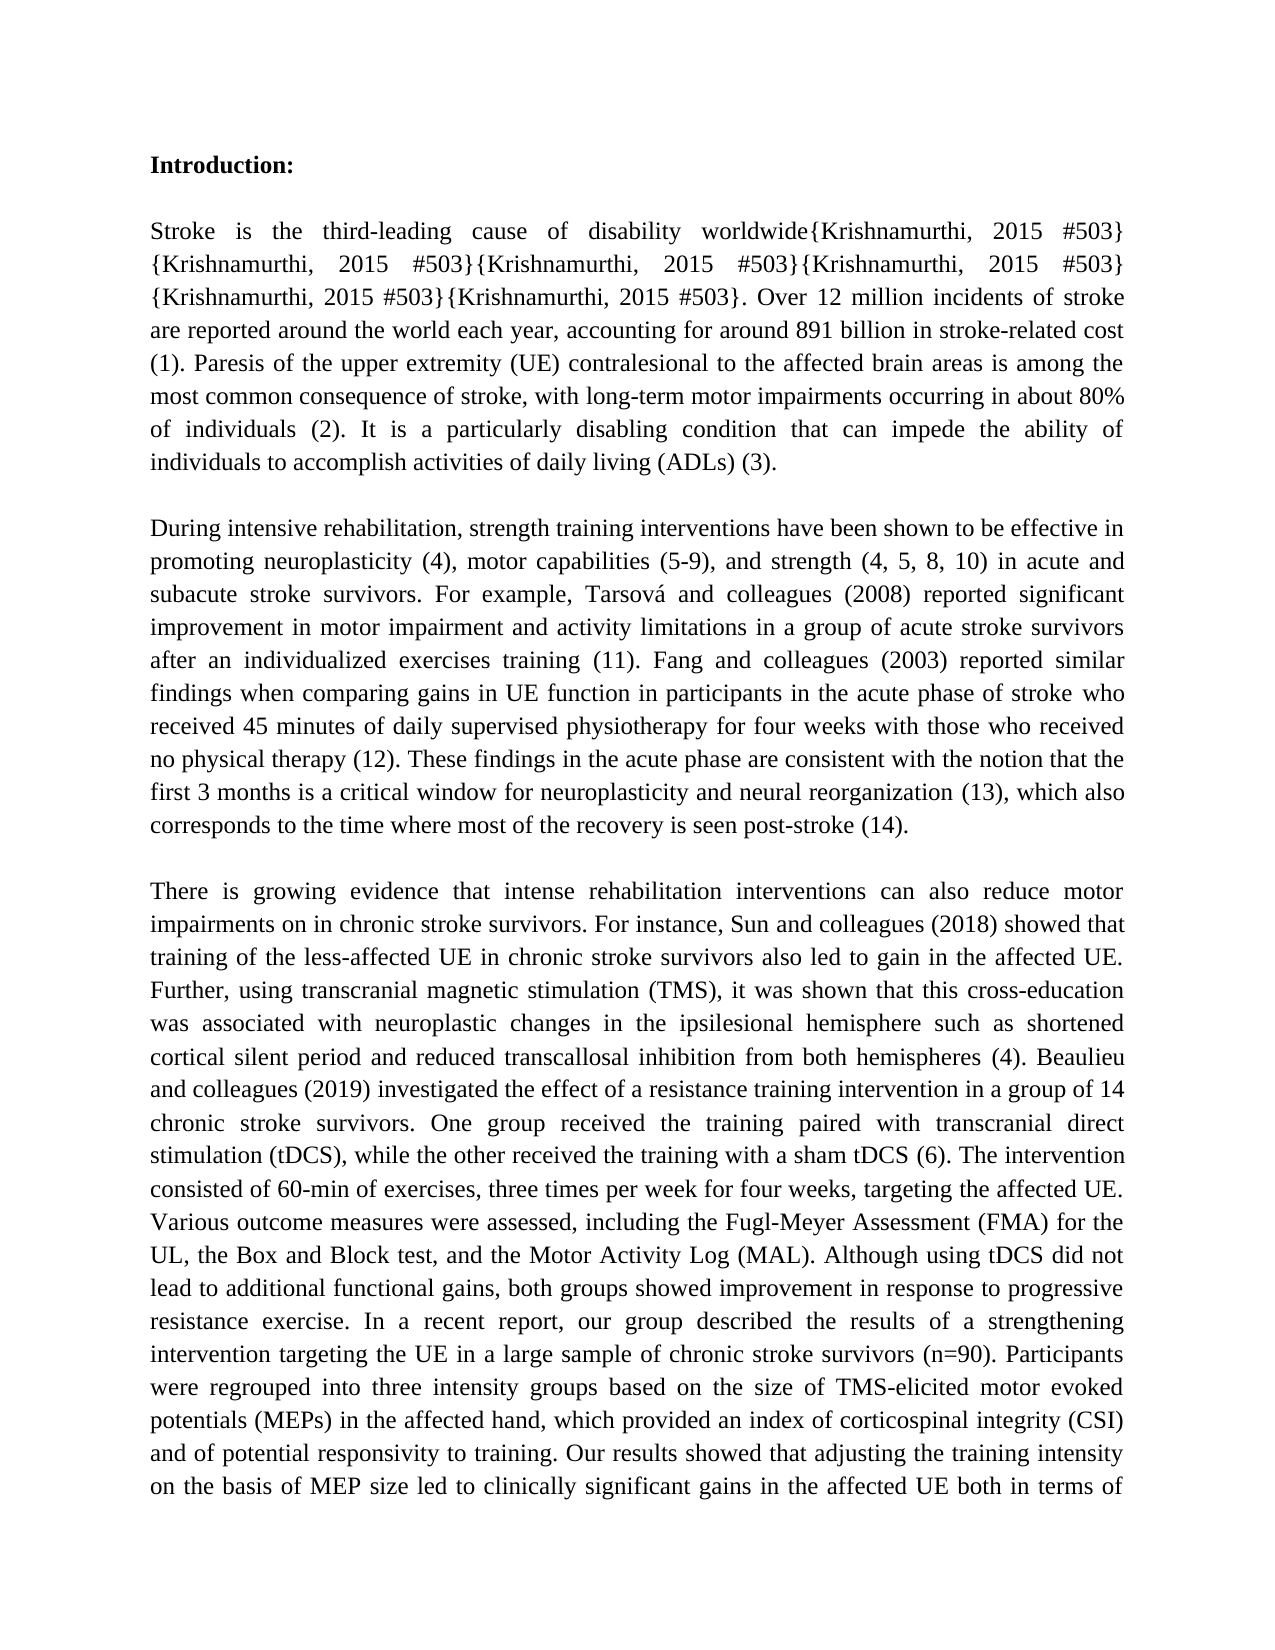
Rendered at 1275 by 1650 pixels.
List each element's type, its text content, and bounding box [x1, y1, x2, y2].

text Introduction: [150, 150, 1125, 179]
text Stroke is the third-leading cause of disability worldwide{Krishnamurthi, 2015 #503}{Krishnamurthi, 2015 #503}{Krishnamurthi, 2015 #503}{Krishnamurthi, 2015 #503}{Krishnamurthi, 2015 #503}{Krishnamurthi, 2015 #503}. Over 12 million incidents of stroke are reported around the world each year, accounting for around 891 billion in stroke-related cost (1). Paresis of the upper extremity (UE) contralesional to the affected brain areas is among the most common consequence of stroke, with long-term motor impairments occurring in about 80% of individuals (2). It is a particularly disabling condition that can impede the ability of individuals to accomplish activities of daily living (ADLs) (3). [150, 216, 1125, 476]
text During intensive rehabilitation, strength training interventions have been shown to be effective in promoting neuroplasticity (4), motor capabilities (5-9), and strength (4, 5, 8, 10) in acute and subacute stroke survivors. For example, Tarsová and colleagues (2008) reported significant improvement in motor impairment and activity limitations in a group of acute stroke survivors after an individualized exercises training (11). Fang and colleagues (2003) reported similar findings when comparing gains in UE function in participants in the acute phase of stroke who received 45 minutes of daily supervised physiotherapy for four weeks with those who received no physical therapy (12). These findings in the acute phase are consistent with the notion that the first 3 months is a critical window for neuroplasticity and neural reorganization (13), which also corresponds to the time where most of the recovery is seen post-stroke (14). [150, 513, 1125, 778]
